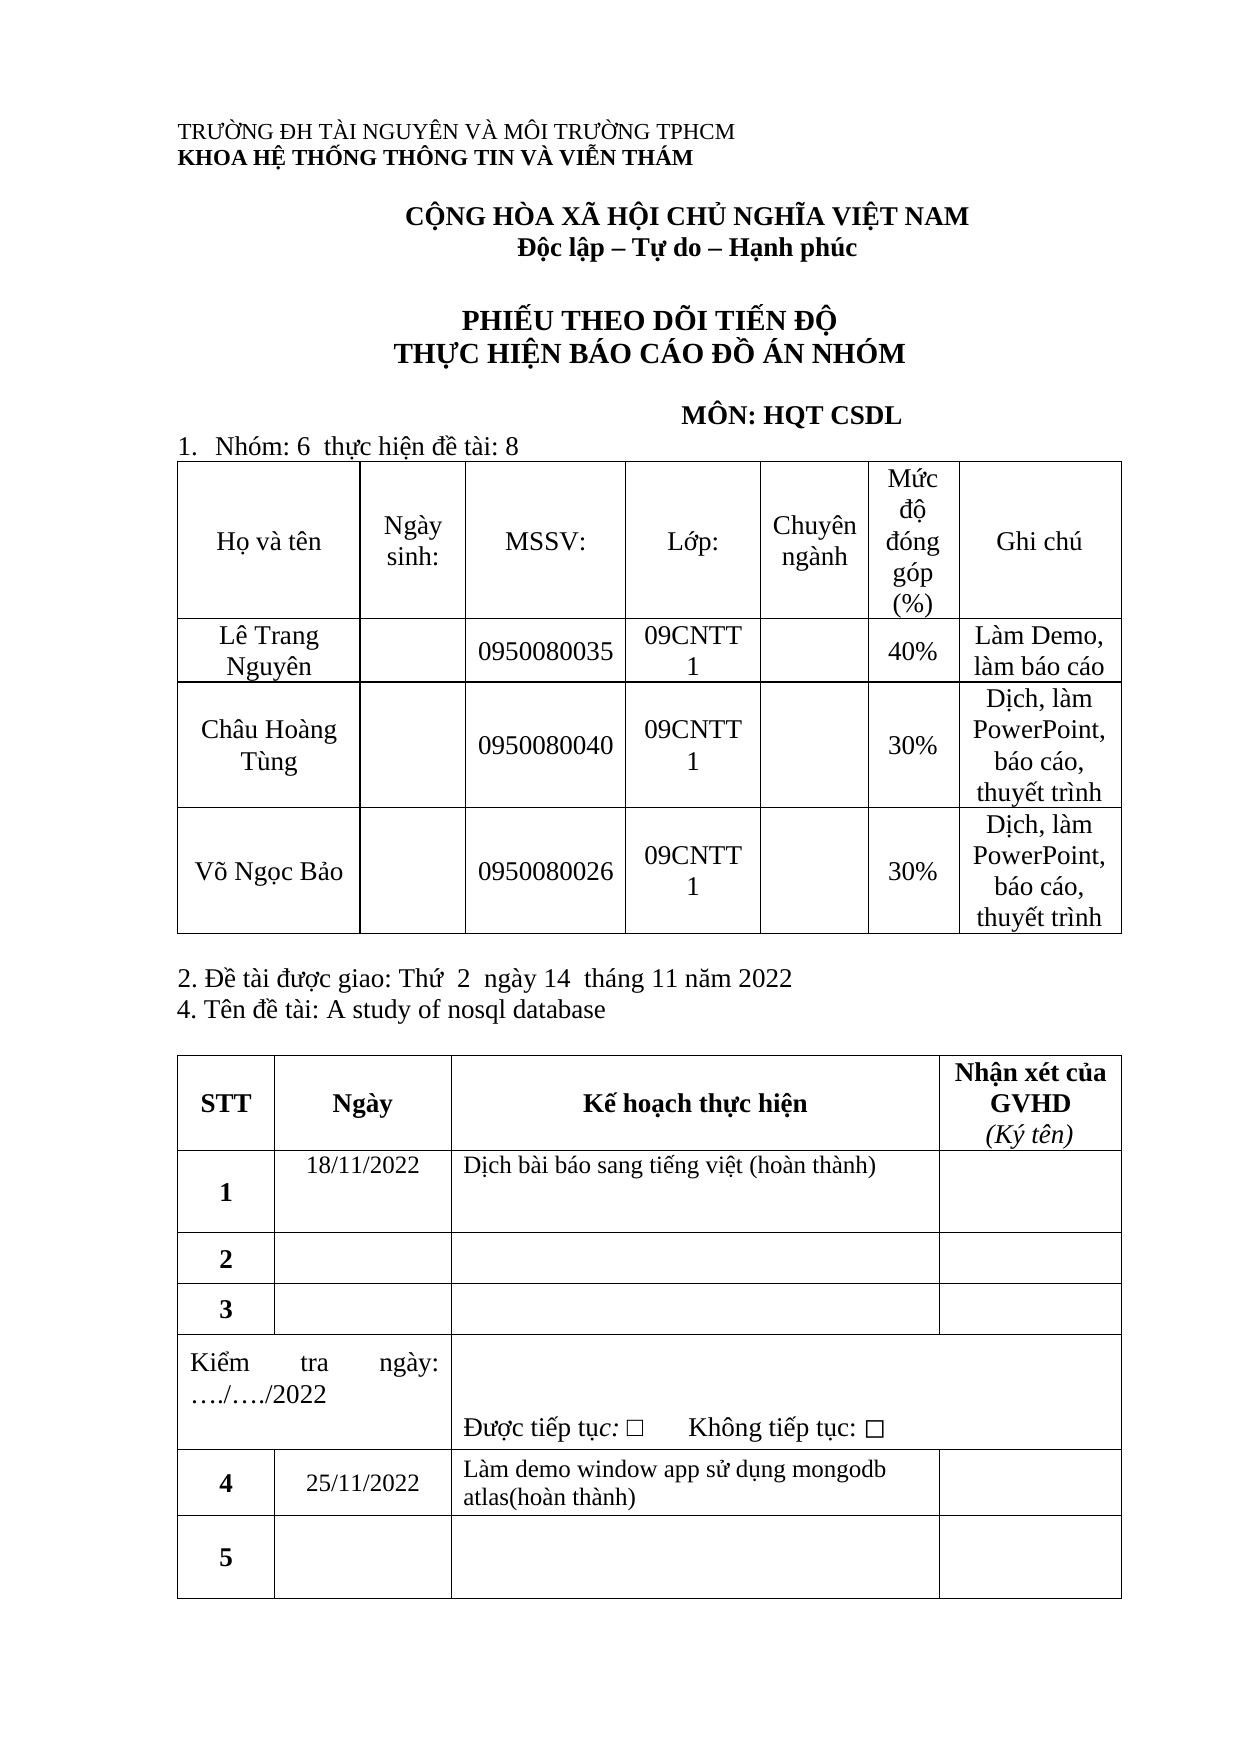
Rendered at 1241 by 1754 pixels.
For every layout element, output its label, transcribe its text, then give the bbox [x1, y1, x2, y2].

table_header Mức độ đóng góp (%) [869, 462, 959, 618]
text THỰC HIỆN BÁO CÁO ĐỒ ÁN NHÓM [177, 337, 1122, 370]
table_header Ngày [275, 1056, 451, 1149]
text TRƯỜNG ĐH TÀI NGUYÊN VÀ MÔI TRƯỜNG TPHCM [177, 118, 1240, 144]
table_cell [361, 619, 465, 681]
table_cell 30% [869, 808, 959, 933]
table_cell Dịch, làm PowerPoint, báo cáo, thuyết trình [960, 683, 1121, 807]
table_cell [761, 619, 868, 681]
table_cell [361, 808, 465, 933]
table_cell 4 [178, 1450, 274, 1515]
table_cell 2 [178, 1233, 274, 1283]
text MÔN: HQT CSDL [177, 399, 1122, 430]
table_cell 09CNTT1 [626, 808, 760, 933]
table_cell 09CNTT1 [626, 683, 760, 807]
table_header Kế hoạch thực hiện [452, 1056, 939, 1149]
table_header Chuyên ngành [761, 462, 868, 618]
table_cell [452, 1516, 939, 1598]
table_cell 18/11/2022 [275, 1151, 451, 1232]
table_cell [275, 1516, 451, 1598]
table_cell [940, 1284, 1121, 1334]
text Độc lập – Tự do – Hạnh phúc [177, 231, 1122, 262]
table_cell [761, 808, 868, 933]
table_header Ngày sinh: [361, 462, 465, 618]
table_cell Kiểm tra ngày: …./…./2022 [178, 1335, 451, 1449]
text 4. Tên đề tài: A study of nosql database [177, 993, 1122, 1024]
table_header Nhận xét của GVHD (Ký tên) [940, 1056, 1121, 1149]
table_cell Châu Hoàng Tùng [178, 683, 359, 807]
table_cell [275, 1284, 451, 1334]
table_cell [275, 1233, 451, 1283]
table_header Họ và tên [178, 462, 359, 618]
table_cell 5 [178, 1516, 274, 1598]
table_cell [940, 1516, 1121, 1598]
table_cell [361, 683, 465, 807]
table_header MSSV: [466, 462, 625, 618]
table_cell 30% [869, 683, 959, 807]
table_cell Làm demo window app sử dụng mongodb atlas(hoàn thành) [452, 1450, 939, 1515]
table_cell Lê Trang Nguyên [178, 619, 359, 681]
table_cell 1 [178, 1151, 274, 1232]
list Nhóm: 6 thực hiện đề tài: 8 [177, 430, 1122, 461]
table_cell 25/11/2022 [275, 1450, 451, 1515]
table_cell Võ Ngọc Bảo [178, 808, 359, 933]
table_header Lớp: [626, 462, 760, 618]
table_cell 0950080040 [466, 683, 625, 807]
table_cell [452, 1233, 939, 1283]
table_cell 09CNTT1 [626, 619, 760, 681]
text PHIẾU THEO DÕI TIẾN ĐỘ [177, 303, 1122, 337]
table_cell Dịch bài báo sang tiếng việt (hoàn thành) [452, 1151, 939, 1232]
table_cell 3 [178, 1284, 274, 1334]
table_cell Được tiếp tục: □ Không tiếp tục: ◻ [452, 1335, 1121, 1449]
table_header Ghi chú [960, 462, 1121, 618]
table_cell 0950080035 [466, 619, 625, 681]
table_cell [452, 1284, 939, 1334]
table_cell 0950080026 [466, 808, 625, 933]
table_cell 40% [869, 619, 959, 681]
table_cell [940, 1151, 1121, 1232]
table_header STT [178, 1056, 274, 1149]
table_cell [761, 683, 868, 807]
table_cell Làm Demo, làm báo cáo [960, 619, 1121, 681]
table_cell [940, 1233, 1121, 1283]
text CỘNG HÒA XÃ HỘI CHỦ NGHĨA VIỆT NAM [177, 199, 1122, 231]
text 2. Đề tài được giao: Thứ 2 ngày 14 tháng 11 năm 2022 [177, 962, 1122, 993]
text KHOA HỆ THỐNG THÔNG TIN VÀ VIỄN THÁM [177, 144, 1240, 171]
table_cell Dịch, làm PowerPoint, báo cáo, thuyết trình [960, 808, 1121, 933]
table_cell [940, 1450, 1121, 1515]
